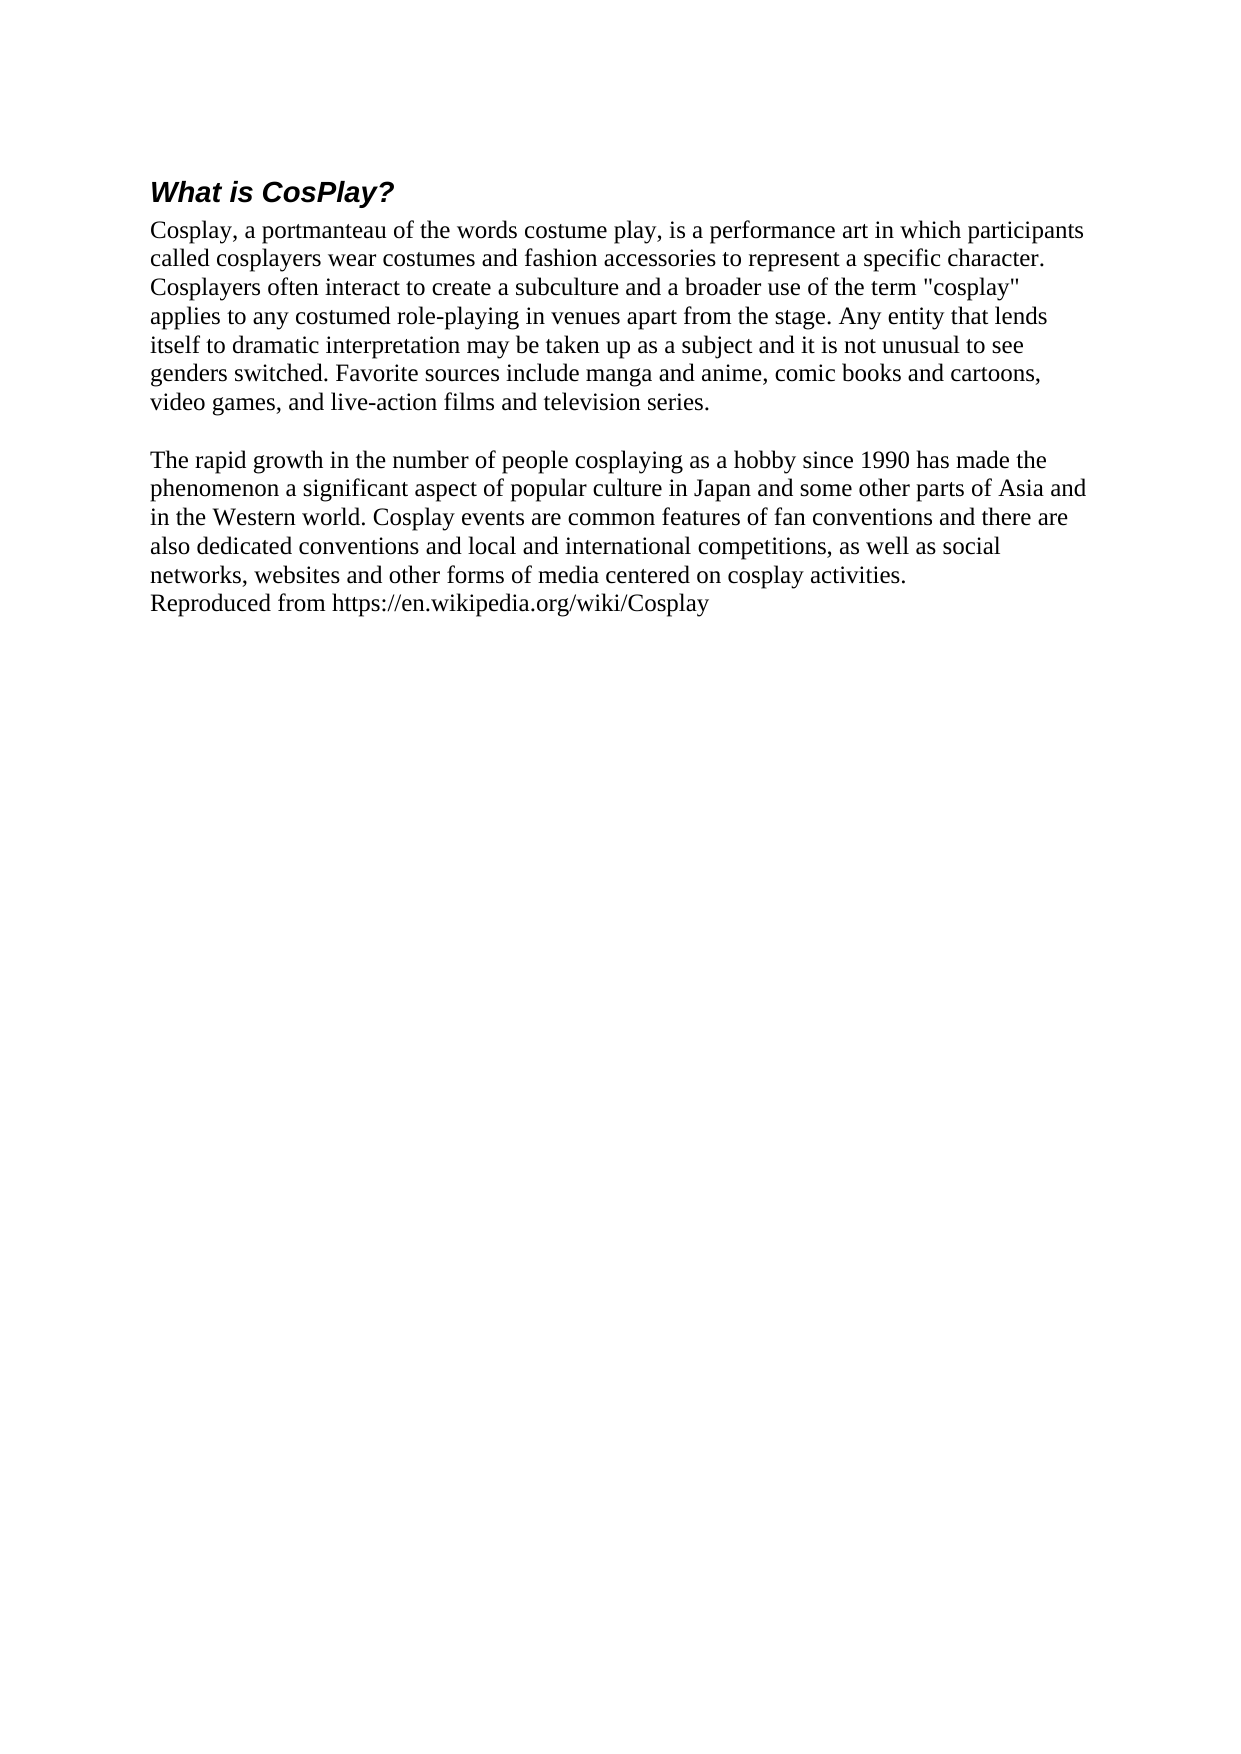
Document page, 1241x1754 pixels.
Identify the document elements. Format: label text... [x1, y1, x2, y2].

text Reproduced from https://en.wikipedia.org/wiki/Cosplay [150, 588, 1090, 617]
subtitle What is CosPlay? [150, 175, 1090, 208]
text Cosplay, a portmanteau of the words costume play, is a performance art in which participants called cosplayers wear costumes and fashion accessories to represent a specific character. Cosplayers often interact to create a subculture and a broader use of the term "cosplay" applies to any costumed role-playing in venues apart from the stage. Any entity that lends itself to dramatic interpretation may be taken up as a subject and it is not unusual to see genders switched. Favorite sources include manga and anime, comic books and cartoons, video games, and live-action films and television series. [150, 215, 1090, 416]
text The rapid growth in the number of people cosplaying as a hobby since 1990 has made the phenomenon a significant aspect of popular culture in Japan and some other parts of Asia and in the Western world. Cosplay events are common features of fan conventions and there are also dedicated conventions and local and international competitions, as well as social networks, websites and other forms of media centered on cosplay activities. [150, 445, 1090, 588]
